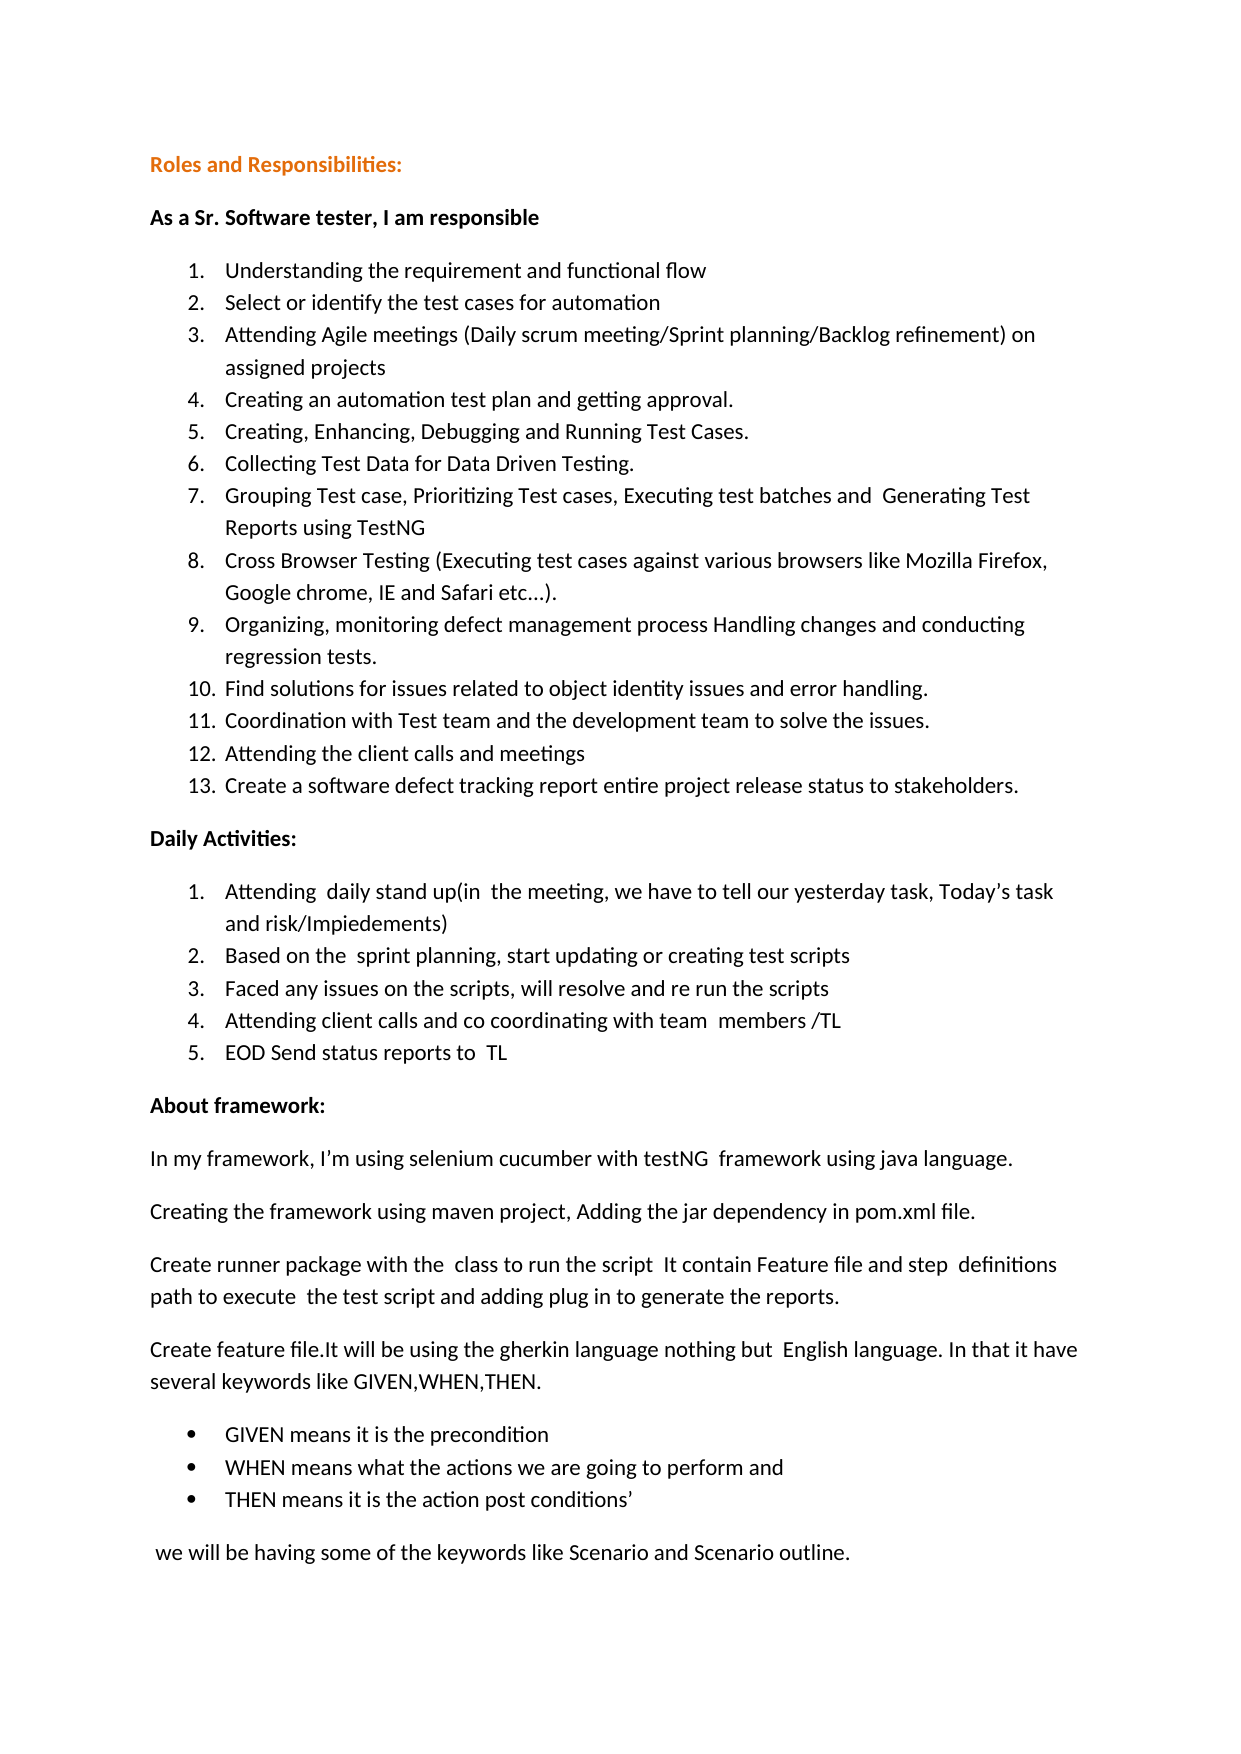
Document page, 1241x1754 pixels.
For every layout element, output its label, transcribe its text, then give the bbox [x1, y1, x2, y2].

list GIVEN means it is the precondition [187, 1421, 1090, 1448]
text In my framework, I’m using selenium cucumber with testNG framework using java language. [150, 1144, 1090, 1172]
list Based on the sprint planning, start updating or creating test scripts [187, 941, 1090, 969]
list Find solutions for issues related to object identity issues and error handling. [187, 674, 1090, 702]
list Creating, Enhancing, Debugging and Running Test Cases. [187, 417, 1090, 445]
text we will be having some of the keywords like Scenario and Scenario outline. [150, 1538, 1090, 1566]
list Collecting Test Data for Data Driven Testing. [187, 449, 1090, 477]
list Attending client calls and co coordinating with team members /TL [187, 1006, 1090, 1034]
text Create runner package with the class to run the script It contain Feature file and step definitions path to execute the test script and adding plug in to generate the reports. [150, 1250, 1090, 1310]
text Daily Activities: [150, 824, 1090, 852]
text Create feature file.It will be using the gherkin language nothing but English language. In that it have several keywords like GIVEN,WHEN,THEN. [150, 1335, 1090, 1396]
list Creating an automation test plan and getting approval. [187, 385, 1090, 413]
list Create a software defect tracking report entire project release status to stakeholders. [187, 771, 1090, 799]
list Attending the client calls and meetings [187, 739, 1090, 767]
text As a Sr. Software tester, I am responsible [150, 203, 1090, 231]
list Attending daily stand up(in the meeting, we have to tell our yesterday task, Today’s task and risk/Impiedements) [187, 877, 1090, 937]
list Cross Browser Testing (Executing test cases against various browsers like Mozilla Firefox, Google chrome, IE and Safari etc...). [187, 546, 1090, 606]
text Roles and Responsibilities: [150, 150, 1090, 178]
text About framework: [150, 1091, 1090, 1119]
list Attending Agile meetings (Daily scrum meeting/Sprint planning/Backlog refinement) on assigned projects [187, 320, 1090, 381]
list Organizing, monitoring defect management process Handling changes and conducting regression tests. [187, 610, 1090, 670]
list Coordination with Test team and the development team to solve the issues. [187, 707, 1090, 735]
list EOD Send status reports to TL [187, 1038, 1090, 1066]
list Faced any issues on the scripts, will resolve and re run the scripts [187, 974, 1090, 1002]
text Creating the framework using maven project, Adding the jar dependency in pom.xml file. [150, 1197, 1090, 1225]
list Grouping Test case, Prioritizing Test cases, Executing test batches and Generating Test Reports using TestNG [187, 481, 1090, 542]
list Select or identify the test cases for automation [187, 288, 1090, 316]
list WHEN means what the actions we are going to perform and [187, 1453, 1090, 1481]
list Understanding the requirement and functional flow [187, 256, 1090, 284]
list THEN means it is the action post conditions’ [187, 1485, 1090, 1513]
